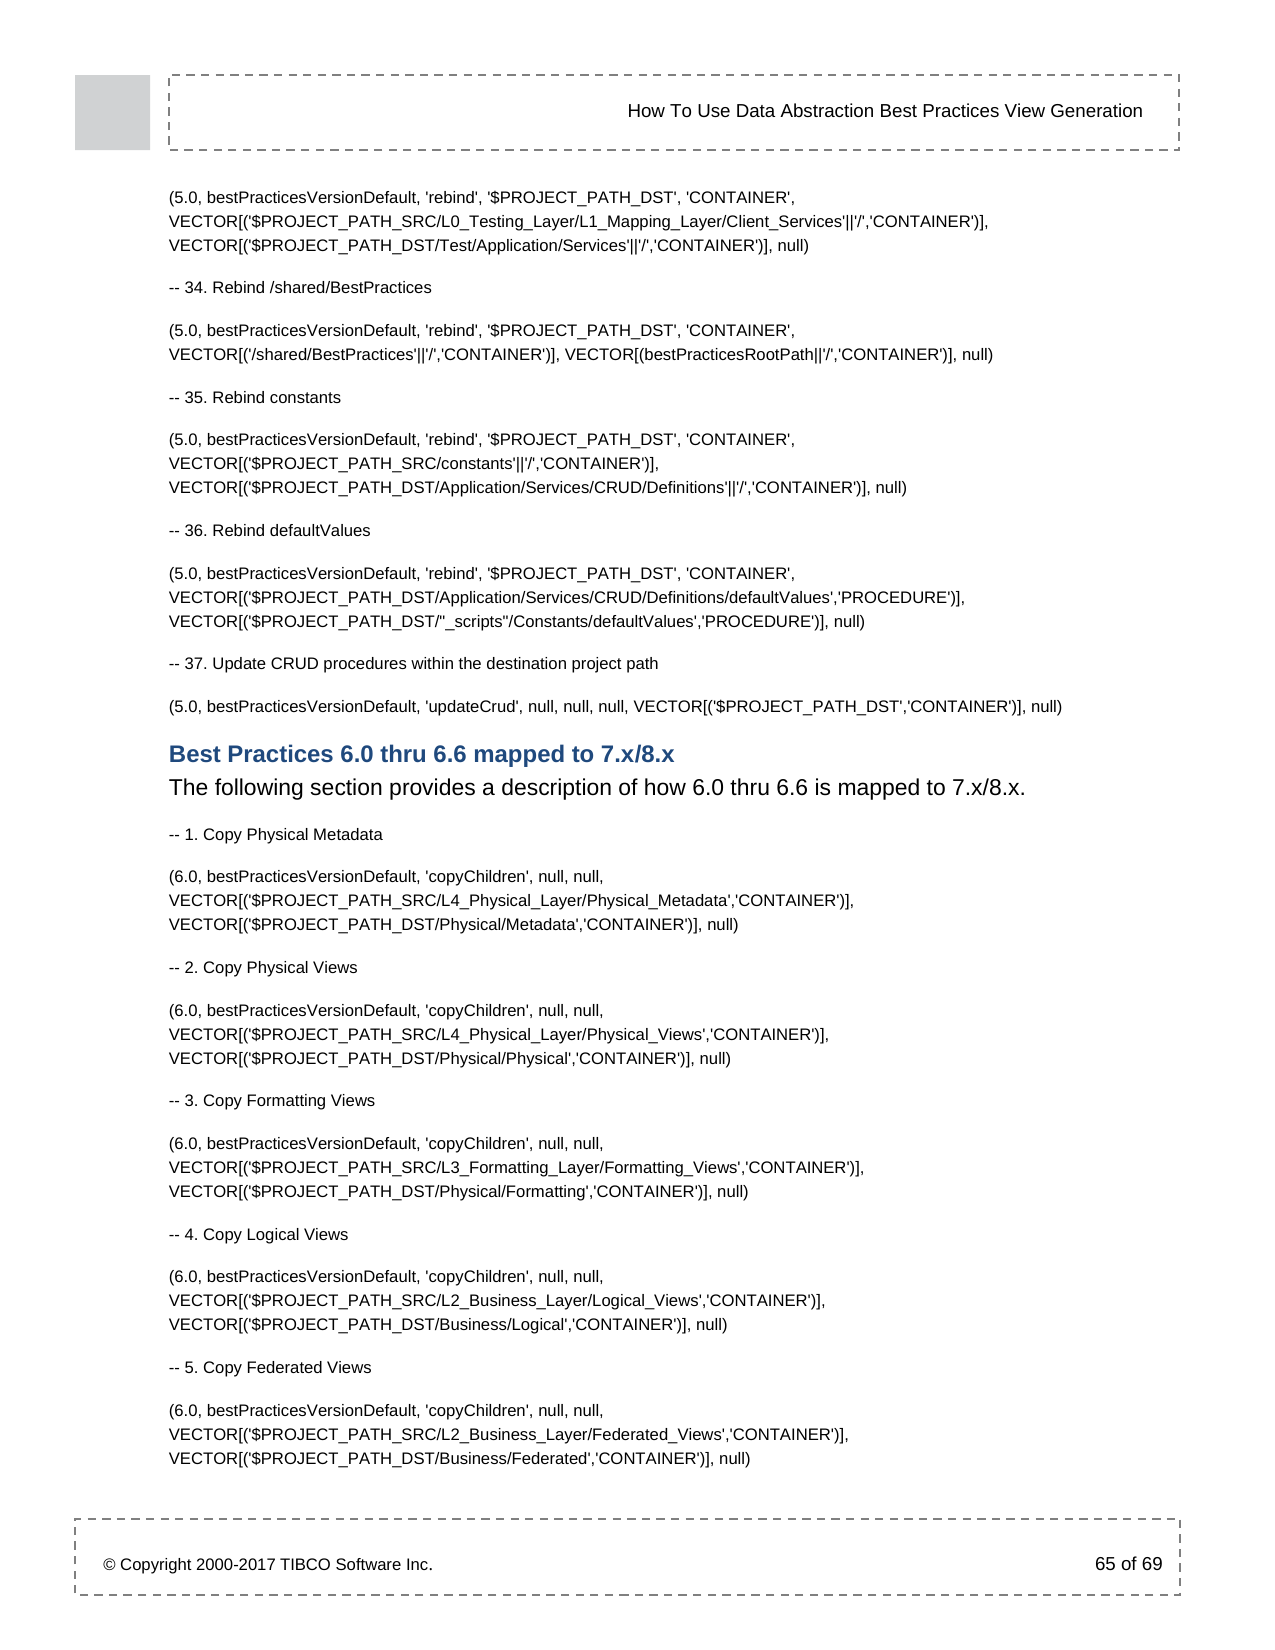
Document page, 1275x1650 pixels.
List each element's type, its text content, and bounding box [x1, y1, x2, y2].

text The following section provides a description of how 6.0 thru 6.6 is mapped to 7.x/8.x. [169, 773, 1161, 800]
text -- 4. Copy Logical Views [169, 1224, 1162, 1244]
text -- 3. Copy Formatting Views [169, 1091, 1162, 1110]
text (5.0, bestPracticesVersionDefault, 'rebind', '$PROJECT_PATH_DST', 'CONTAINER', VECTOR[('$PROJECT_PATH_DST/Application/Services/CRUD/Definitions/defaultValues','PROCEDURE')], VECTOR[('$PROJECT_PATH_DST/"_scripts"/Constants/defaultValues','PROCEDURE')], null) [169, 563, 1162, 631]
text (6.0, bestPracticesVersionDefault, 'copyChildren', null, null, VECTOR[('$PROJECT_PATH_SRC/L2_Business_Layer/Federated_Views','CONTAINER')], VECTOR[('$PROJECT_PATH_DST/Business/Federated','CONTAINER')], null) [169, 1401, 1162, 1468]
text -- 5. Copy Federated Views [169, 1358, 1162, 1377]
text (5.0, bestPracticesVersionDefault, 'rebind', '$PROJECT_PATH_DST', 'CONTAINER', VECTOR[('$PROJECT_PATH_SRC/constants'||'/','CONTAINER')], VECTOR[('$PROJECT_PATH_DST/Application/Services/CRUD/Definitions'||'/','CONTAINER')], null) [169, 430, 1162, 497]
text (6.0, bestPracticesVersionDefault, 'copyChildren', null, null, VECTOR[('$PROJECT_PATH_SRC/L4_Physical_Layer/Physical_Views','CONTAINER')], VECTOR[('$PROJECT_PATH_DST/Physical/Physical','CONTAINER')], null) [169, 1001, 1162, 1068]
subtitle Best Practices 6.0 thru 6.6 mapped to 7.x/8.x [169, 739, 1162, 767]
text -- 35. Rebind constants [169, 387, 1162, 407]
text (5.0, bestPracticesVersionDefault, 'updateCrud', null, null, null, VECTOR[('$PROJECT_PATH_DST','CONTAINER')], null) [169, 697, 1162, 716]
text (5.0, bestPracticesVersionDefault, 'rebind', '$PROJECT_PATH_DST', 'CONTAINER', VECTOR[('/shared/BestPractices'||'/','CONTAINER')], VECTOR[(bestPracticesRootPath||'/','CONTAINER')], null) [169, 321, 1162, 364]
text -- 2. Copy Physical Views [169, 958, 1162, 977]
text (6.0, bestPracticesVersionDefault, 'copyChildren', null, null, VECTOR[('$PROJECT_PATH_SRC/L2_Business_Layer/Logical_Views','CONTAINER')], VECTOR[('$PROJECT_PATH_DST/Business/Logical','CONTAINER')], null) [169, 1267, 1162, 1334]
text -- 37. Update CRUD procedures within the destination project path [169, 654, 1162, 673]
text (6.0, bestPracticesVersionDefault, 'copyChildren', null, null, VECTOR[('$PROJECT_PATH_SRC/L4_Physical_Layer/Physical_Metadata','CONTAINER')], VECTOR[('$PROJECT_PATH_DST/Physical/Metadata','CONTAINER')], null) [169, 867, 1162, 934]
text -- 34. Rebind /shared/BestPractices [169, 278, 1162, 297]
text (6.0, bestPracticesVersionDefault, 'copyChildren', null, null, VECTOR[('$PROJECT_PATH_SRC/L3_Formatting_Layer/Formatting_Views','CONTAINER')], VECTOR[('$PROJECT_PATH_DST/Physical/Formatting','CONTAINER')], null) [169, 1134, 1162, 1201]
text -- 36. Rebind defaultValues [169, 521, 1162, 540]
text (5.0, bestPracticesVersionDefault, 'rebind', '$PROJECT_PATH_DST', 'CONTAINER', VECTOR[('$PROJECT_PATH_SRC/L0_Testing_Layer/L1_Mapping_Layer/Client_Services'||'/','CONTAINER')], VECTOR[('$PROJECT_PATH_DST/Test/Application/Services'||'/','CONTAINER')], null) [169, 187, 1162, 254]
text -- 1. Copy Physical Metadata [169, 824, 1162, 844]
